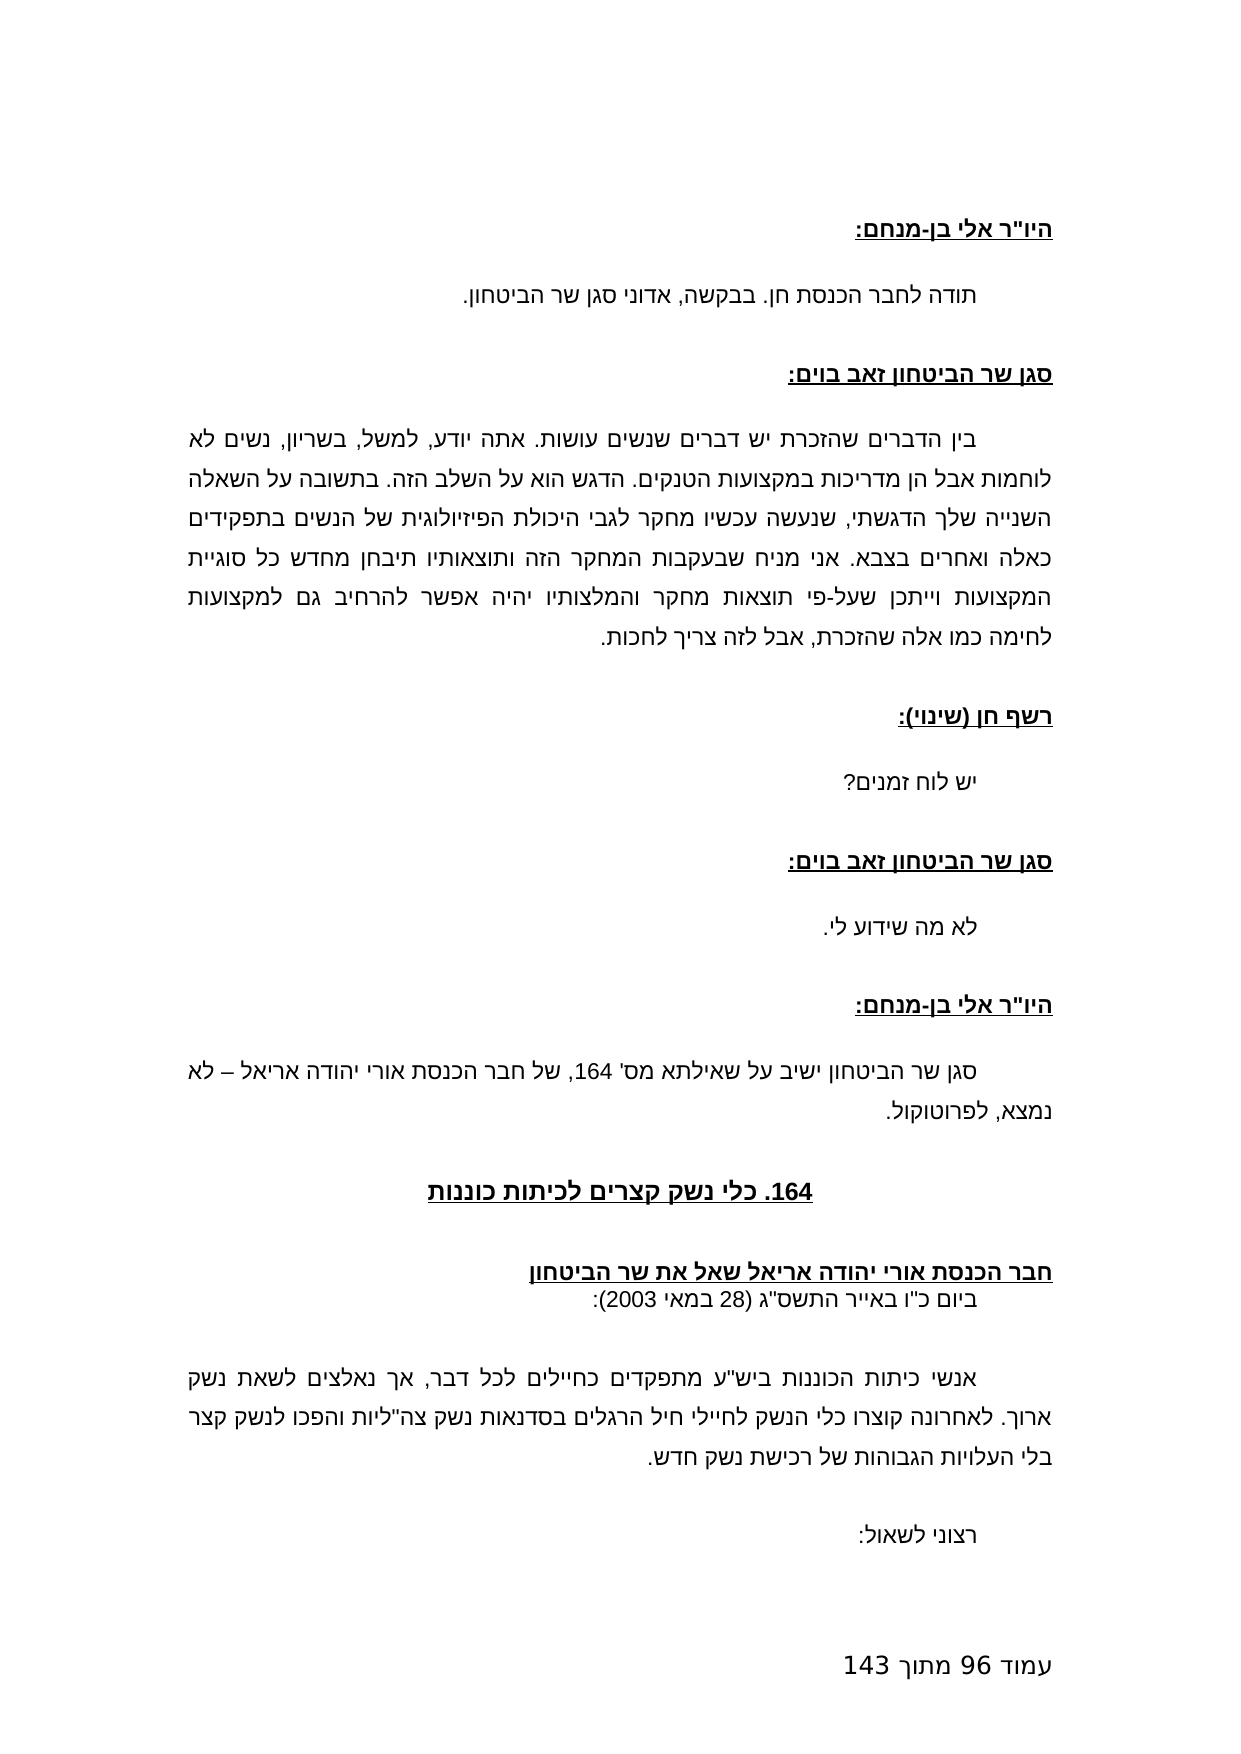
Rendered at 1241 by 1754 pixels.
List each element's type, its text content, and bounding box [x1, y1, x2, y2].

text רשף חן (שינוי): [187, 703, 1053, 729]
text ביום כ"ו באייר התשס"ג (28 במאי 2003): [187, 1286, 1053, 1312]
text אנשי כיתות הכוננות ביש"ע מתפקדים כחיילים לכל דבר, אך נאלצים לשאת נשק ארוך. לאחרונה קוצרו כלי הנשק לחיילי חיל הרגלים בסדנאות נשק צה"ליות והפכו לנשק קצר בלי העלויות הגבוהות של רכישת נשק חדש. [187, 1364, 1053, 1470]
text סגן שר הביטחון זאב בוים: [187, 361, 1053, 387]
text היו"ר אלי בן-מנחם: [187, 216, 1053, 242]
text 164. כלי נשק קצרים לכיתות כוננות [187, 1177, 1053, 1205]
text סגן שר הביטחון ישיב על שאילתא מס' 164, של חבר הכנסת אורי יהודה אריאל – לא נמצא, לפרוטוקול. [187, 1058, 1053, 1124]
text סגן שר הביטחון זאב בוים: [187, 848, 1053, 874]
text היו"ר אלי בן-מנחם: [187, 992, 1053, 1019]
text לא מה שידוע לי. [187, 913, 1053, 940]
text רצוני לשאול: [187, 1522, 1053, 1549]
text בין הדברים שהזכרת יש דברים שנשים עושות. אתה יודע, למשל, בשריון, נשים לא לוחמות אבל הן מדריכות במקצועות הטנקים. הדגש הוא על השלב הזה. בתשובה על השאלה השנייה שלך הדגשתי, שנעשה עכשיו מחקר לגבי היכולת הפיזיולוגית של הנשים בתפקידים כאלה ואחרים בצבא. אני מניח שבעקבות המחקר הזה ותוצאותיו תיבחן מחדש כל סוגיית המקצועות וייתכן שעל-פי תוצאות מחקר והמלצותיו יהיה אפשר להרחיב גם למקצועות לחימה כמו אלה שהזכרת, אבל לזה צריך לחכות. [187, 426, 1053, 650]
text תודה לחבר הכנסת חן. בבקשה, אדוני סגן שר הביטחון. [187, 282, 1053, 308]
text יש לוח זמנים? [187, 769, 1053, 795]
text חבר הכנסת אורי יהודה אריאל שאל את שר הביטחון [187, 1259, 1053, 1286]
